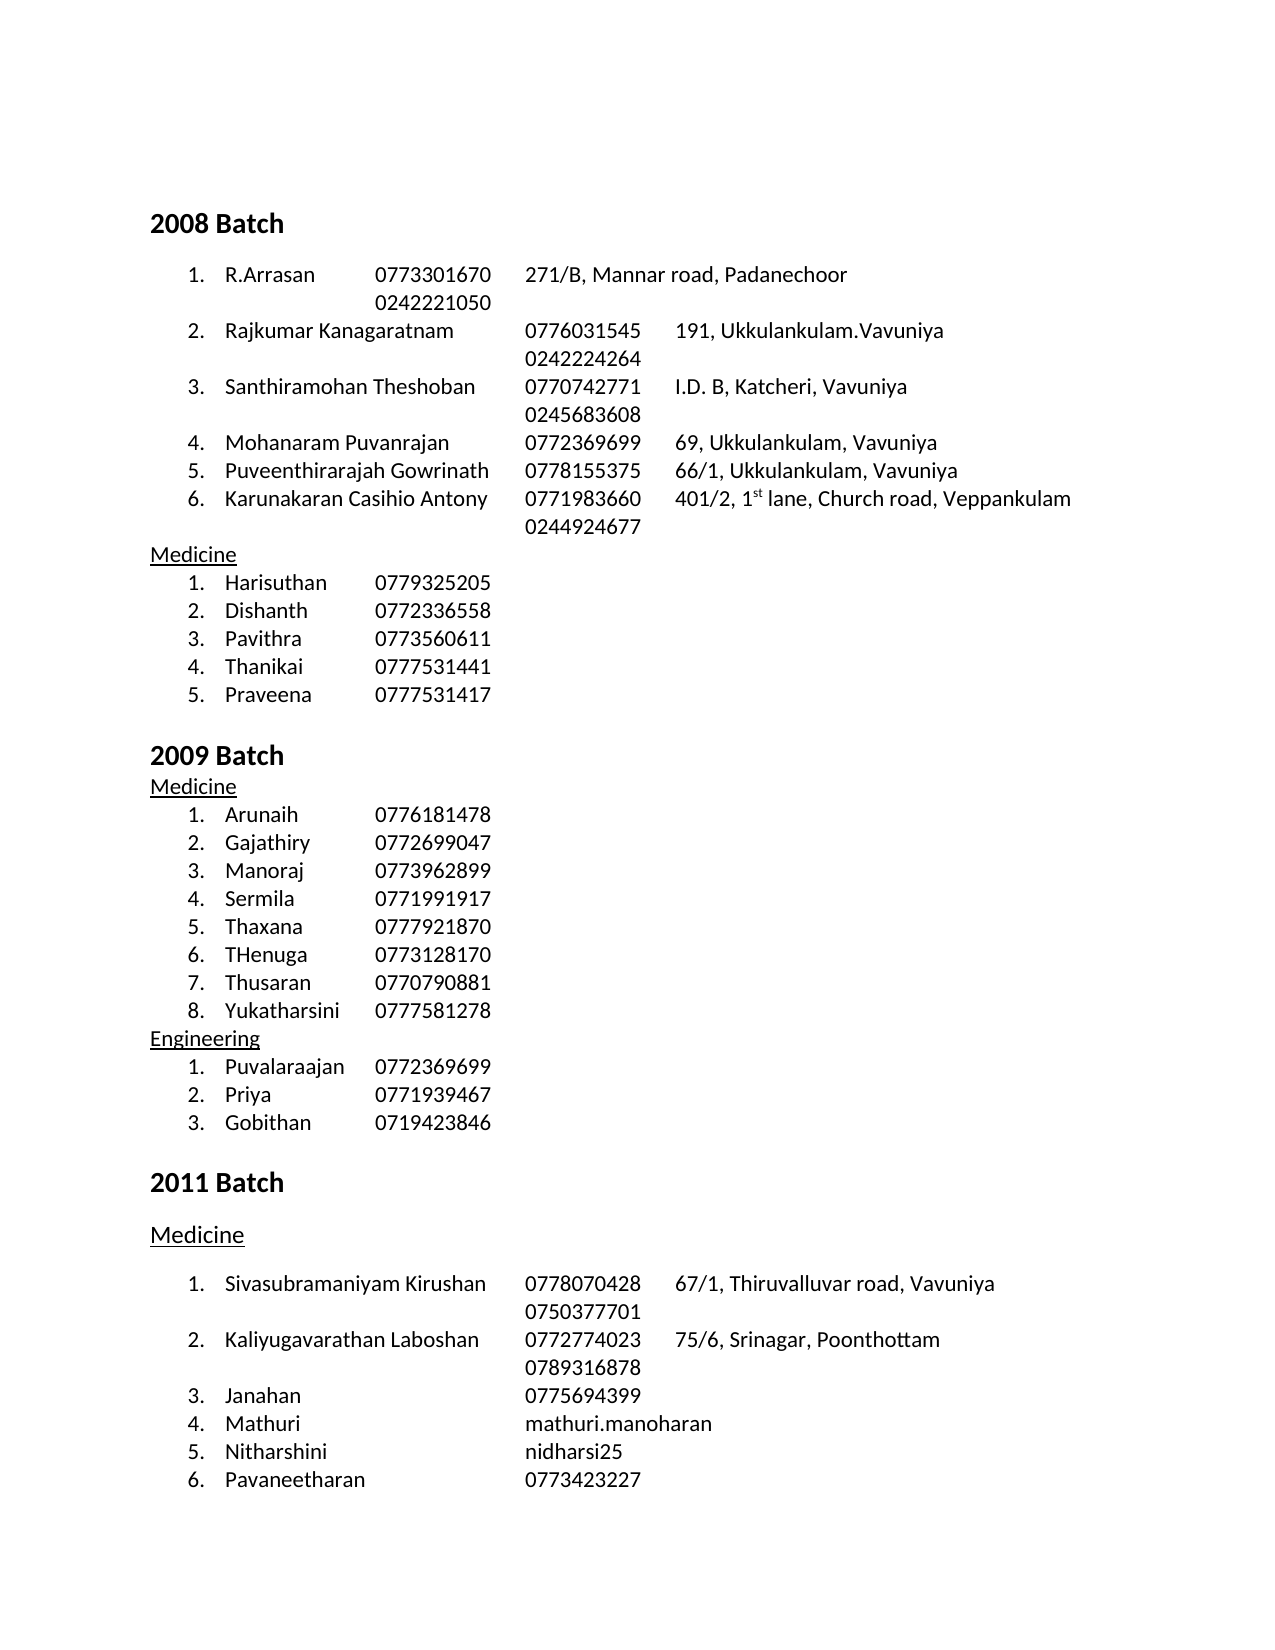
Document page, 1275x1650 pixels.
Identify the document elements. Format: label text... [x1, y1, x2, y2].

list Praveena 0777531417 [187, 681, 1125, 708]
list Manoraj 0773962899 [187, 856, 1125, 884]
text Medicine [150, 540, 1125, 568]
text 0789316878 [525, 1353, 1125, 1381]
list Santhiramohan Theshoban 0770742771 I.D. B, Katcheri, Vavuniya [187, 372, 1125, 400]
list R.Arrasan 0773301670 271/B, Mannar road, Padanechoor [187, 260, 1125, 288]
text Engineering [150, 1024, 1125, 1052]
text 2009 Batch [150, 737, 1125, 772]
text 0242224264 [525, 344, 1125, 372]
list Gajathiry 0772699047 [187, 828, 1125, 856]
text 0244924677 [525, 512, 1125, 540]
list Mathuri mathuri.manoharan [187, 1409, 1125, 1437]
list Sivasubramaniyam Kirushan 0778070428 67/1, Thiruvalluvar road, Vavuniya [187, 1269, 1125, 1297]
list Kaliyugavarathan Laboshan 0772774023 75/6, Srinagar, Poonthottam [187, 1325, 1125, 1353]
list Priya 0771939467 [187, 1080, 1125, 1108]
list Thusaran 0770790881 [187, 968, 1125, 996]
list Puvalaraajan 0772369699 [187, 1052, 1125, 1080]
text 0750377701 [525, 1297, 1125, 1325]
list Harisuthan 0779325205 [187, 568, 1125, 596]
list Janahan 0775694399 [187, 1381, 1125, 1409]
list Rajkumar Kanagaratnam 0776031545 191, Ukkulankulam.Vavuniya [187, 316, 1125, 344]
list Nitharshini nidharsi25 [187, 1437, 1125, 1465]
list Puveenthirarajah Gowrinath 0778155375 66/1, Ukkulankulam, Vavuniya [187, 456, 1125, 484]
list Sermila 0771991917 [187, 884, 1125, 912]
list Pavithra 0773560611 [187, 624, 1125, 652]
text 2011 Batch [150, 1164, 1125, 1200]
list Mohanaram Puvanrajan 0772369699 69, Ukkulankulam, Vavuniya [187, 428, 1125, 456]
text 0245683608 [525, 400, 1125, 428]
text Medicine [150, 1219, 1125, 1250]
list Thanikai 0777531441 [187, 652, 1125, 681]
list Karunakaran Casihio Antony 0771983660 401/2, 1st lane, Church road, Veppankulam [187, 484, 1125, 512]
text Medicine [150, 772, 1125, 800]
list Yukatharsini 0777581278 [187, 996, 1125, 1024]
list Arunaih 0776181478 [187, 800, 1125, 828]
text 0242221050 [375, 288, 1125, 316]
list Dishanth 0772336558 [187, 596, 1125, 624]
list Thaxana 0777921870 [187, 912, 1125, 940]
list Gobithan 0719423846 [187, 1108, 1125, 1136]
list THenuga 0773128170 [187, 940, 1125, 968]
list Pavaneetharan 0773423227 [187, 1465, 1125, 1493]
text 2008 Batch [150, 205, 1125, 241]
